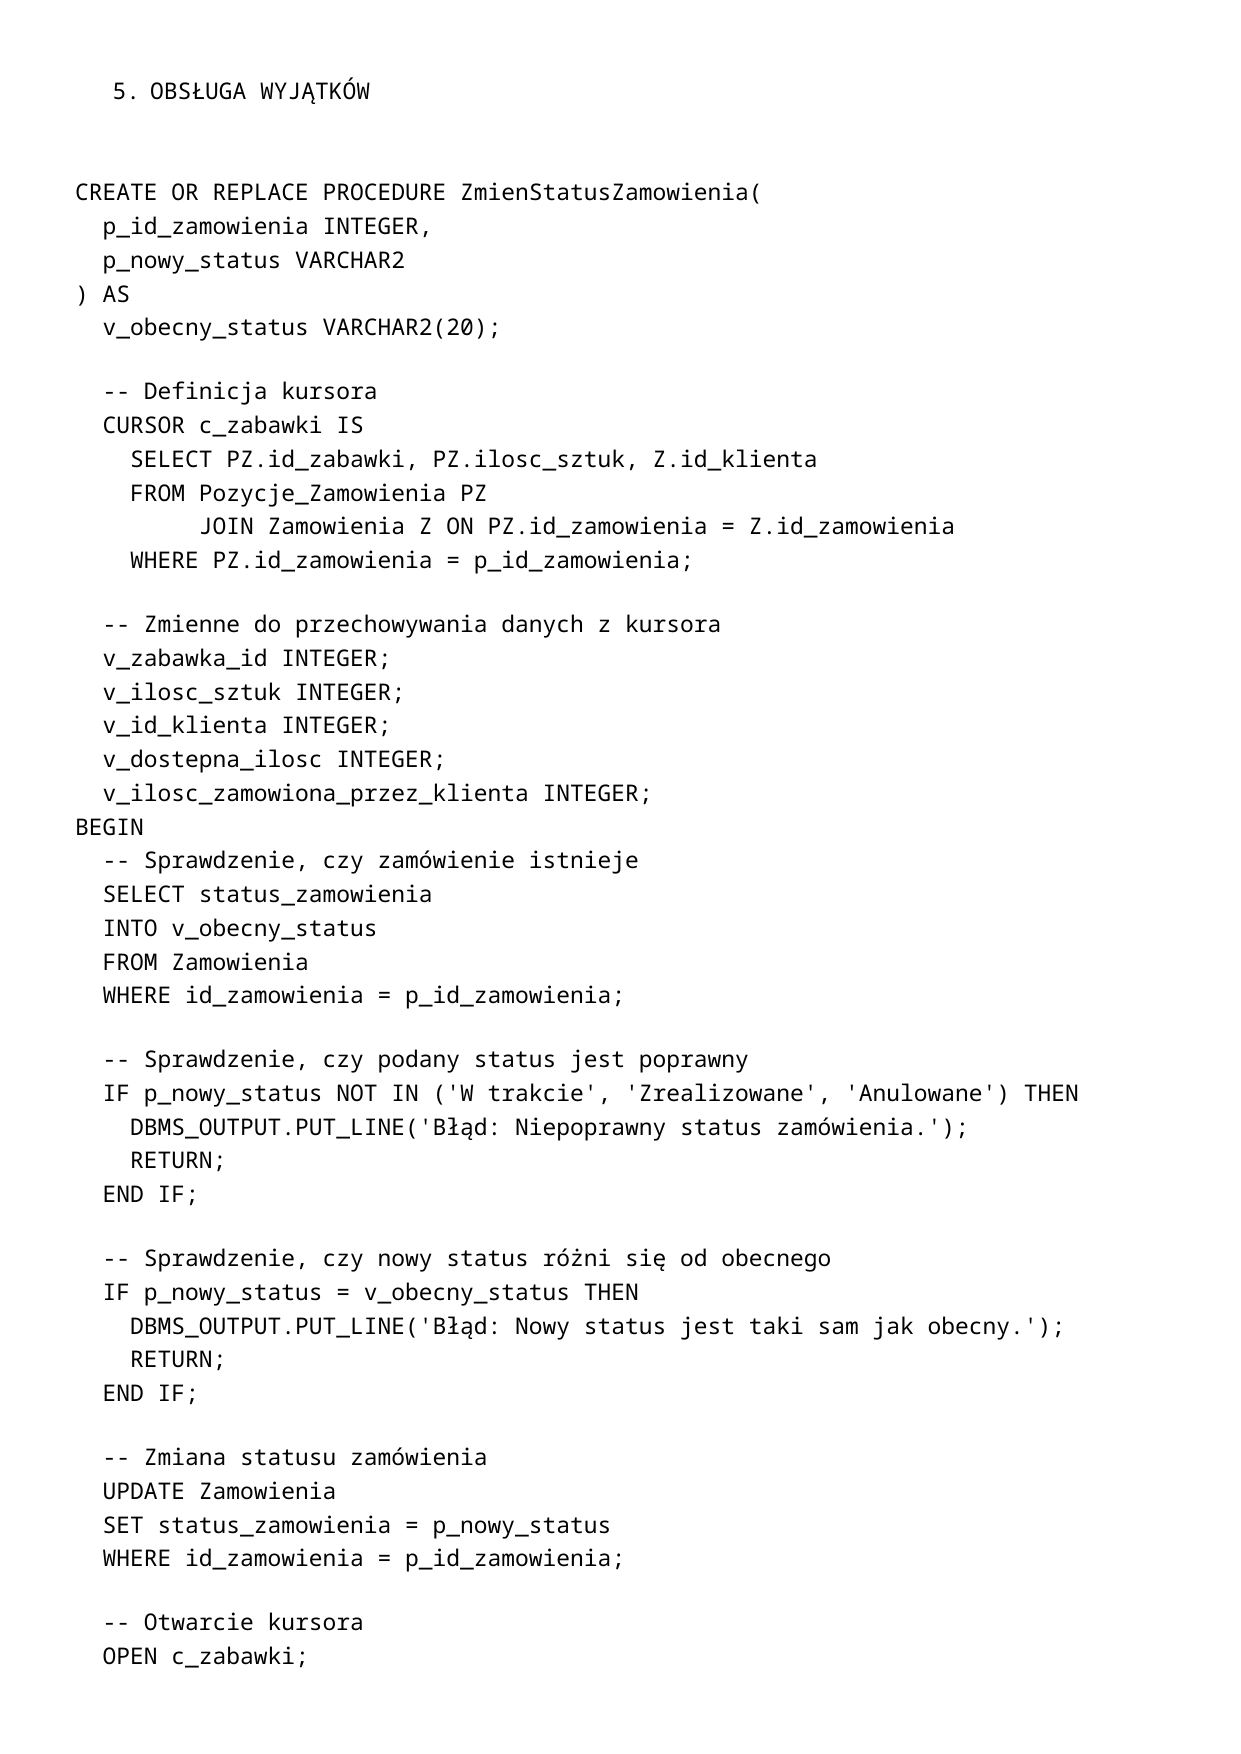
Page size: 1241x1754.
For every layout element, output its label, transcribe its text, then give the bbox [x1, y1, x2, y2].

text END IF; [75, 1178, 1165, 1209]
text SELECT PZ.id_zabawki, PZ.ilosc_sztuk, Z.id_klienta [75, 443, 1165, 474]
list OBSŁUGA WYJĄTKÓW [112, 75, 1165, 106]
text v_zabawka_id INTEGER; [75, 642, 1165, 673]
text -- Sprawdzenie, czy podany status jest poprawny [75, 1043, 1165, 1074]
text RETURN; [75, 1144, 1165, 1176]
text v_dostepna_ilosc INTEGER; [75, 743, 1165, 774]
text SELECT status_zamowienia [75, 878, 1165, 909]
text IF p_nowy_status = v_obecny_status THEN [75, 1276, 1165, 1307]
text DBMS_OUTPUT.PUT_LINE('Błąd: Niepoprawny status zamówienia.'); [75, 1111, 1165, 1142]
text -- Sprawdzenie, czy nowy status różni się od obecnego [75, 1242, 1165, 1273]
text p_id_zamowienia INTEGER, [75, 210, 1165, 241]
text CURSOR c_zabawki IS [75, 409, 1165, 440]
text p_nowy_status VARCHAR2 [75, 244, 1165, 275]
text -- Otwarcie kursora [75, 1606, 1165, 1637]
text CREATE OR REPLACE PROCEDURE ZmienStatusZamowienia( [75, 176, 1165, 207]
text v_ilosc_sztuk INTEGER; [75, 675, 1165, 707]
text -- Zmienne do przechowywania danych z kursora [75, 608, 1165, 639]
text -- Definicja kursora [75, 375, 1165, 406]
text BEGIN [75, 810, 1165, 842]
text v_ilosc_zamowiona_przez_klienta INTEGER; [75, 777, 1165, 808]
text SET status_zamowienia = p_nowy_status [75, 1508, 1165, 1540]
text WHERE id_zamowienia = p_id_zamowienia; [75, 1542, 1165, 1573]
text ) AS [75, 277, 1165, 309]
text FROM Pozycje_Zamowienia PZ [75, 476, 1165, 508]
text OPEN c_zabawki; [75, 1640, 1165, 1671]
text IF p_nowy_status NOT IN ('W trakcie', 'Zrealizowane', 'Anulowane') THEN [75, 1077, 1165, 1108]
text v_id_klienta INTEGER; [75, 709, 1165, 740]
text END IF; [75, 1377, 1165, 1408]
text WHERE PZ.id_zamowienia = p_id_zamowienia; [75, 544, 1165, 575]
text DBMS_OUTPUT.PUT_LINE('Błąd: Nowy status jest taki sam jak obecny.'); [75, 1309, 1165, 1341]
text -- Zmiana statusu zamówienia [75, 1441, 1165, 1472]
text WHERE id_zamowienia = p_id_zamowienia; [75, 979, 1165, 1010]
text -- Sprawdzenie, czy zamówienie istnieje [75, 844, 1165, 875]
text UPDATE Zamowienia [75, 1475, 1165, 1506]
text INTO v_obecny_status [75, 912, 1165, 943]
text RETURN; [75, 1343, 1165, 1374]
text FROM Zamowienia [75, 945, 1165, 977]
text JOIN Zamowienia Z ON PZ.id_zamowienia = Z.id_zamowienia [75, 510, 1165, 541]
text v_obecny_status VARCHAR2(20); [75, 311, 1165, 342]
